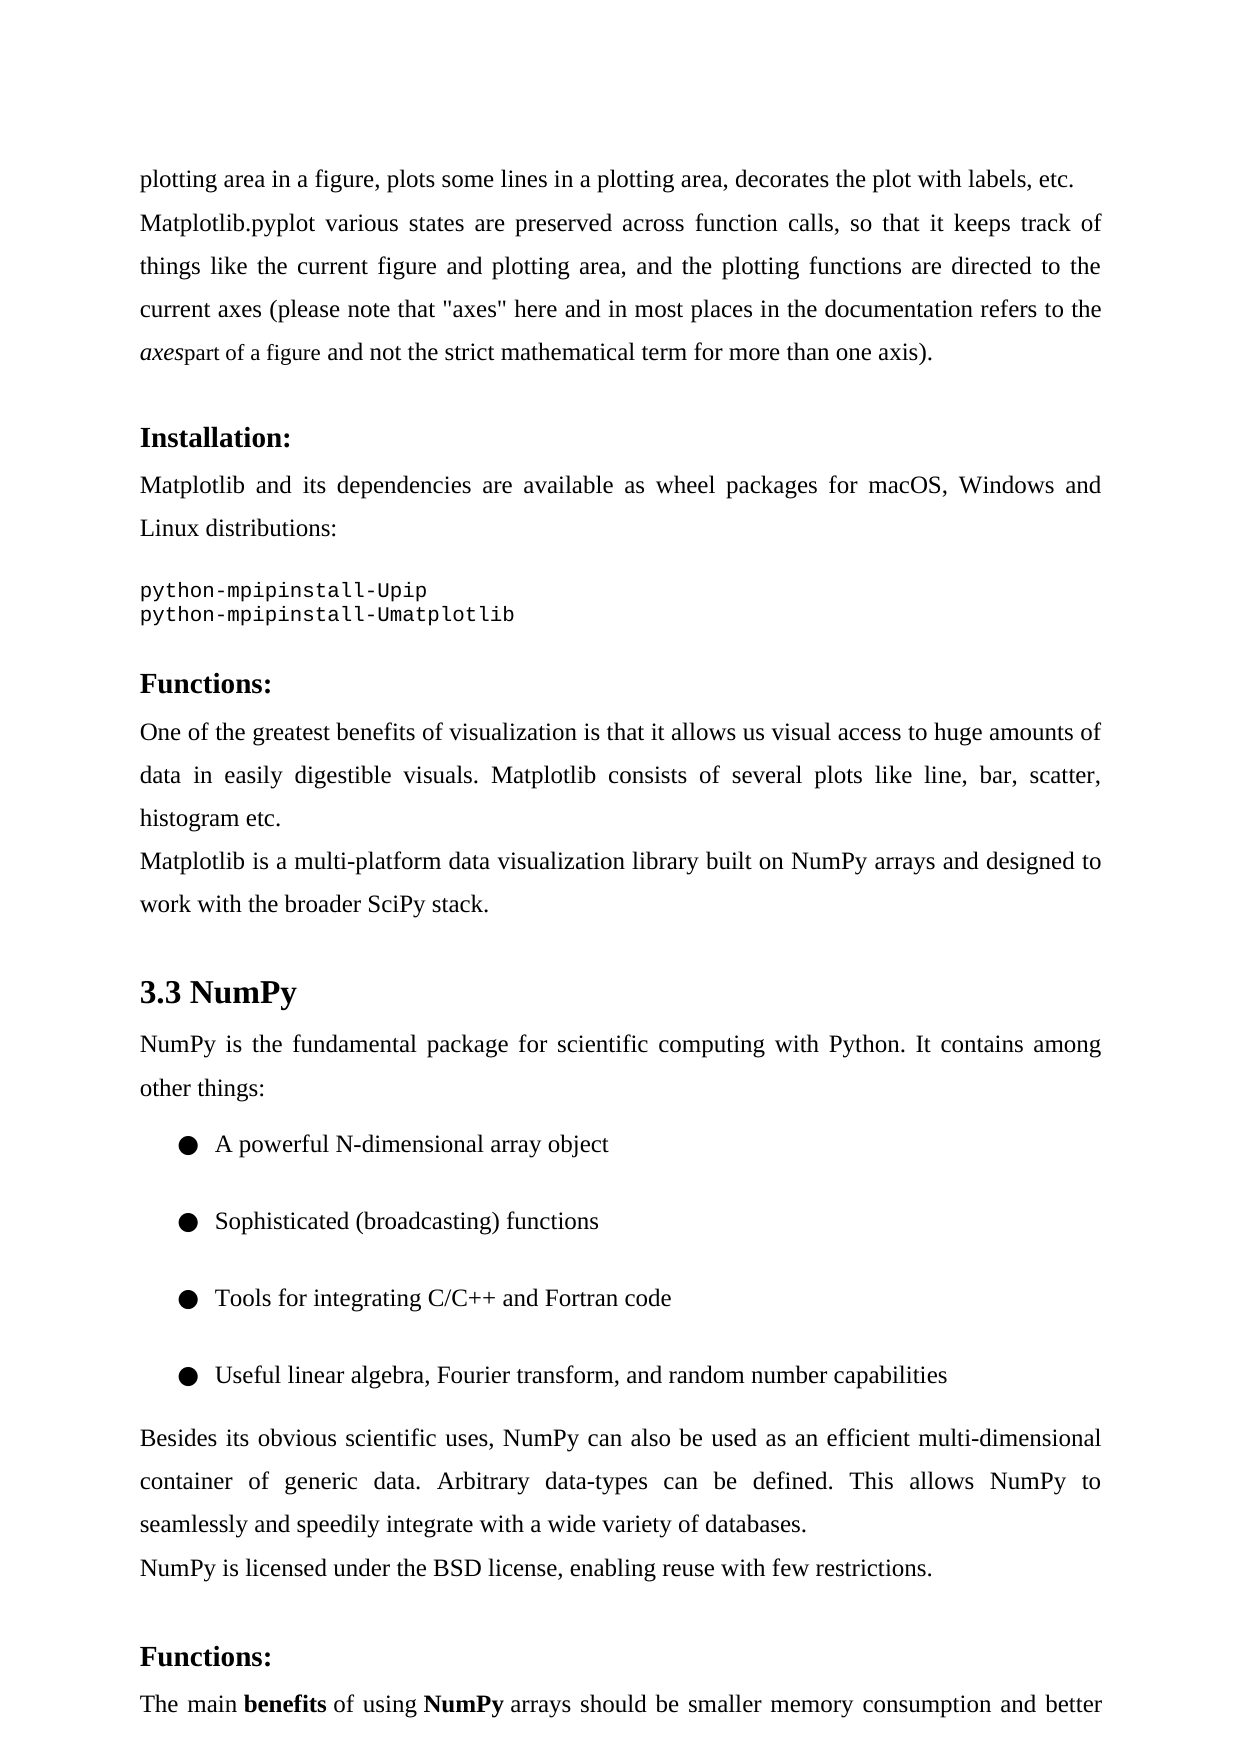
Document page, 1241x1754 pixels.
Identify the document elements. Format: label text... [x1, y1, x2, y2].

text 3.3 NumPy [139, 972, 1103, 1010]
text python-mpipinstall-Umatplotlib [139, 603, 1103, 627]
text python-mpipinstall-Upip [139, 580, 1103, 603]
text Matplotlib.pyplot various states are preserved across function calls, so that it keeps track of things like the current figure and plotting area, and the plotting functions are directed to the current axes (please note that "axes" here and in most places in the documentation refers to the axespart of a figure and not the strict mathematical term for more than one axis). [139, 208, 1103, 366]
list Useful linear algebra, Fourier transform, and random number capabilities [177, 1346, 1103, 1398]
text Besides its obvious scientific uses, NumPy can also be used as an efficient multi-dimensional container of generic data. Arbitrary data-types can be defined. This allows NumPy to seamlessly and speedily integrate with a wide variety of databases. [139, 1423, 1103, 1538]
text NumPy is the fundamental package for scientific computing with Python. It contains among other things: [139, 1029, 1103, 1101]
list A powerful N-dimensional array object [177, 1116, 1103, 1167]
text Installation: [139, 420, 1103, 453]
text Matplotlib and its dependencies are available as wheel packages for macOS, Windows and Linux distributions: [139, 470, 1103, 542]
list Sophisticated (broadcasting) functions [177, 1193, 1103, 1244]
text NumPy is licensed under the BSD license, enabling reuse with few restrictions. [139, 1553, 1103, 1581]
text One of the greatest benefits of visualization is that it allows us visual access to huge amounts of data in easily digestible visuals. Matplotlib consists of several plots like line, bar, scatter, histogram etc. [139, 717, 1103, 832]
list Tools for integrating C/C++ and Fortran code [177, 1269, 1103, 1321]
text Matplotlib is a multi-platform data visualization library built on NumPy arrays and designed to work with the broader SciPy stack. [139, 846, 1103, 918]
text Functions: [139, 1639, 1103, 1672]
text Functions: [139, 667, 1103, 700]
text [139, 164, 1103, 193]
